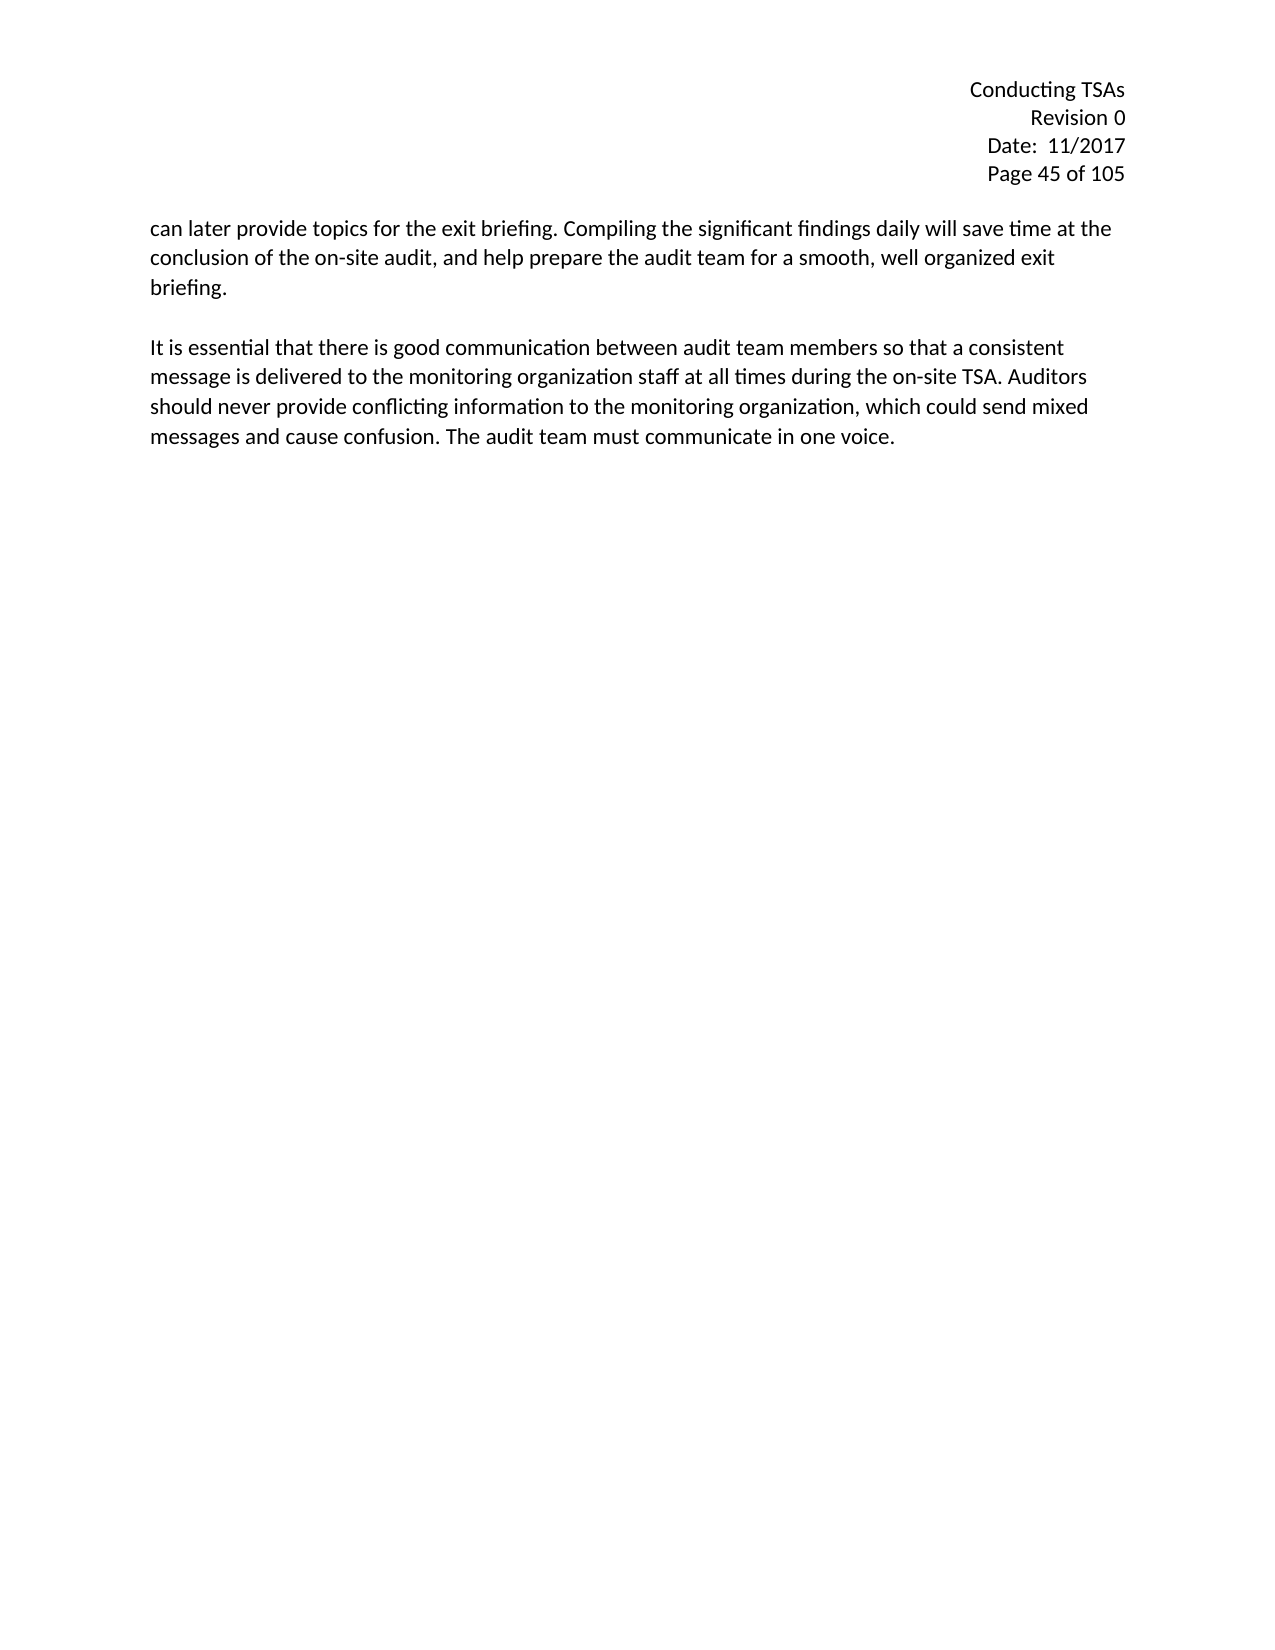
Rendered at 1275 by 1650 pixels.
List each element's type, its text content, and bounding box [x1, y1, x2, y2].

text It is essential that there is good communication between audit team members so that a consistent message is delivered to the monitoring organization staff at all times during the on-site TSA. Auditors should never provide conflicting information to the monitoring organization, which could send mixed messages and cause confusion. The audit team must communicate in one voice. [150, 333, 1093, 450]
text can later provide topics for the exit briefing. Compiling the significant findings daily will save time at the conclusion of the on-site audit, and help prepare the audit team for a smooth, well organized exit briefing. [150, 214, 1116, 301]
